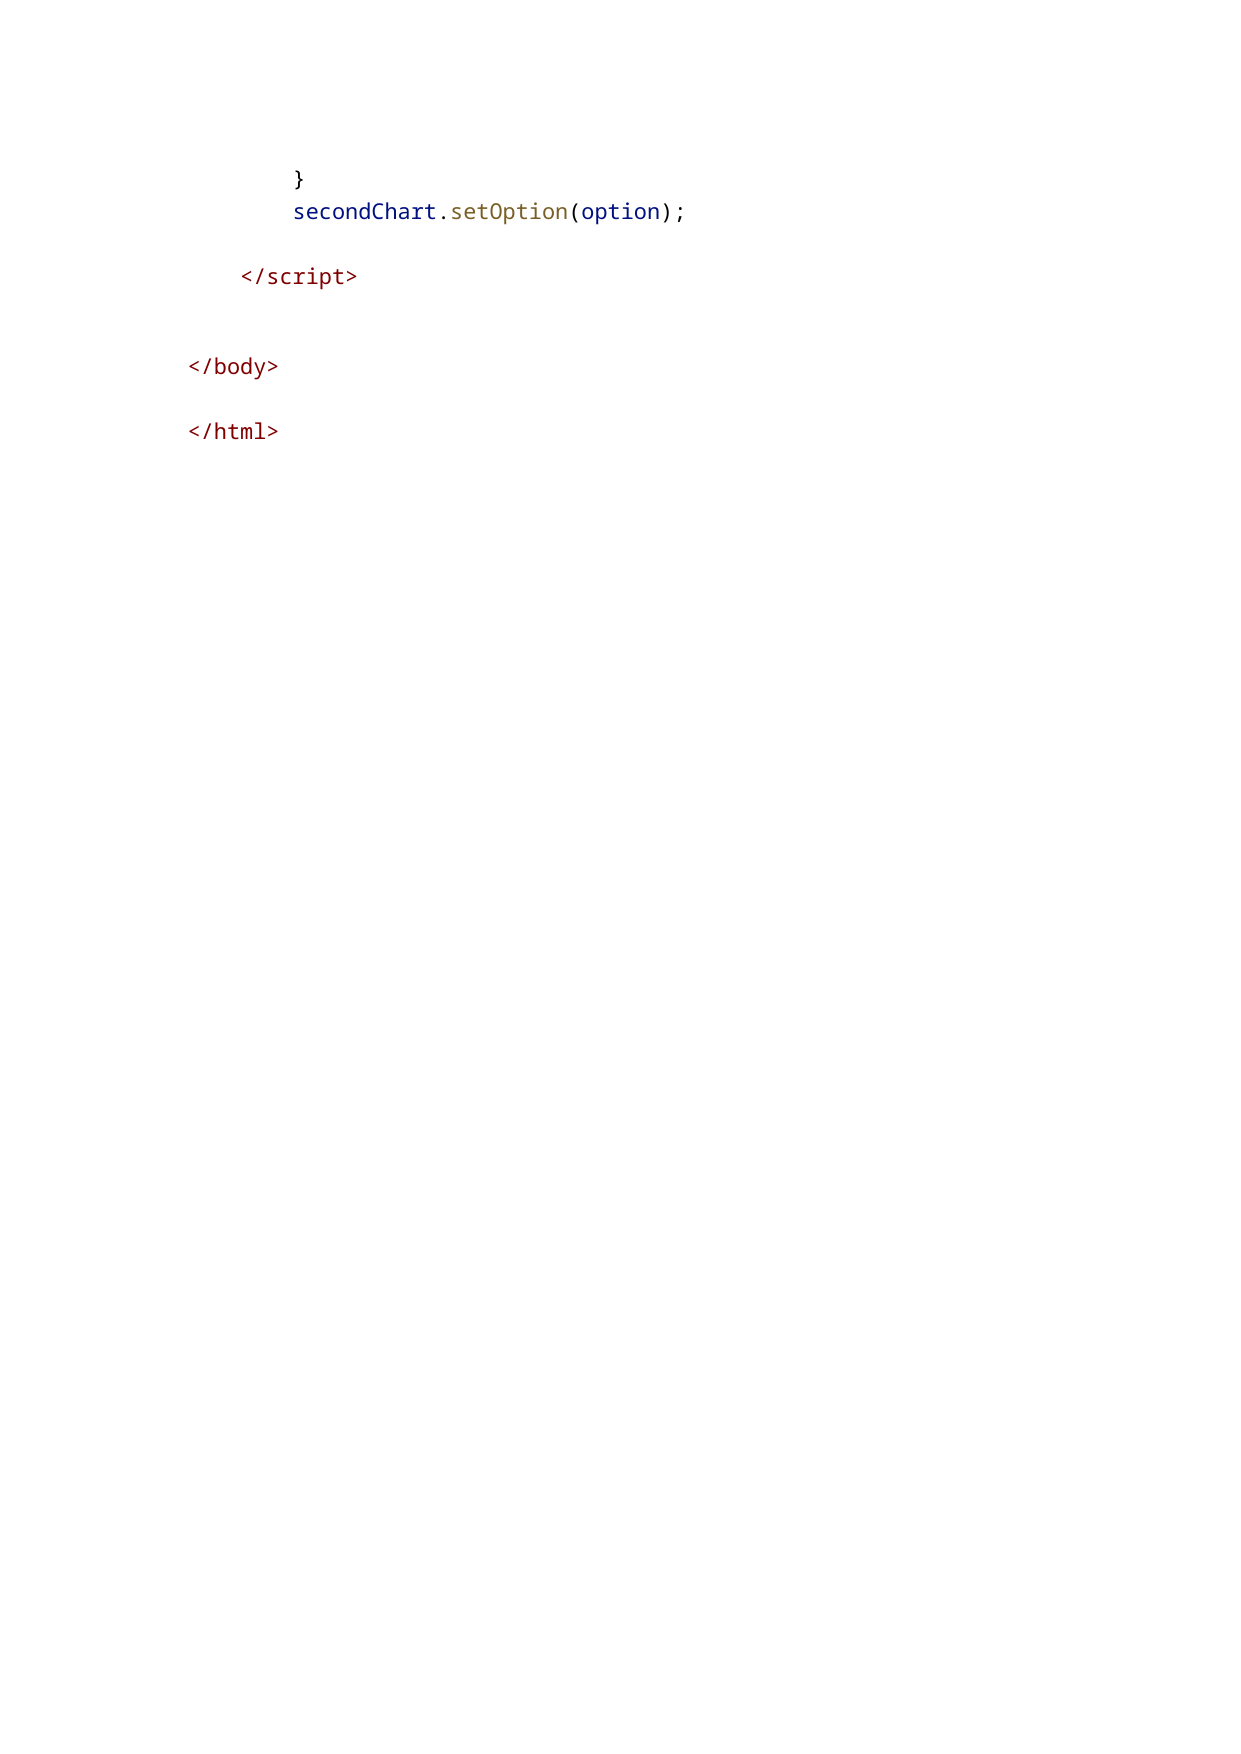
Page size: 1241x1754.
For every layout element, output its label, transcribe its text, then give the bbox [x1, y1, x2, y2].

text </script> [187, 259, 1053, 292]
text </body> [187, 349, 1053, 382]
text secondChart.setOption(option); [187, 194, 1053, 227]
text } [187, 162, 1053, 194]
text </html> [187, 414, 1053, 447]
